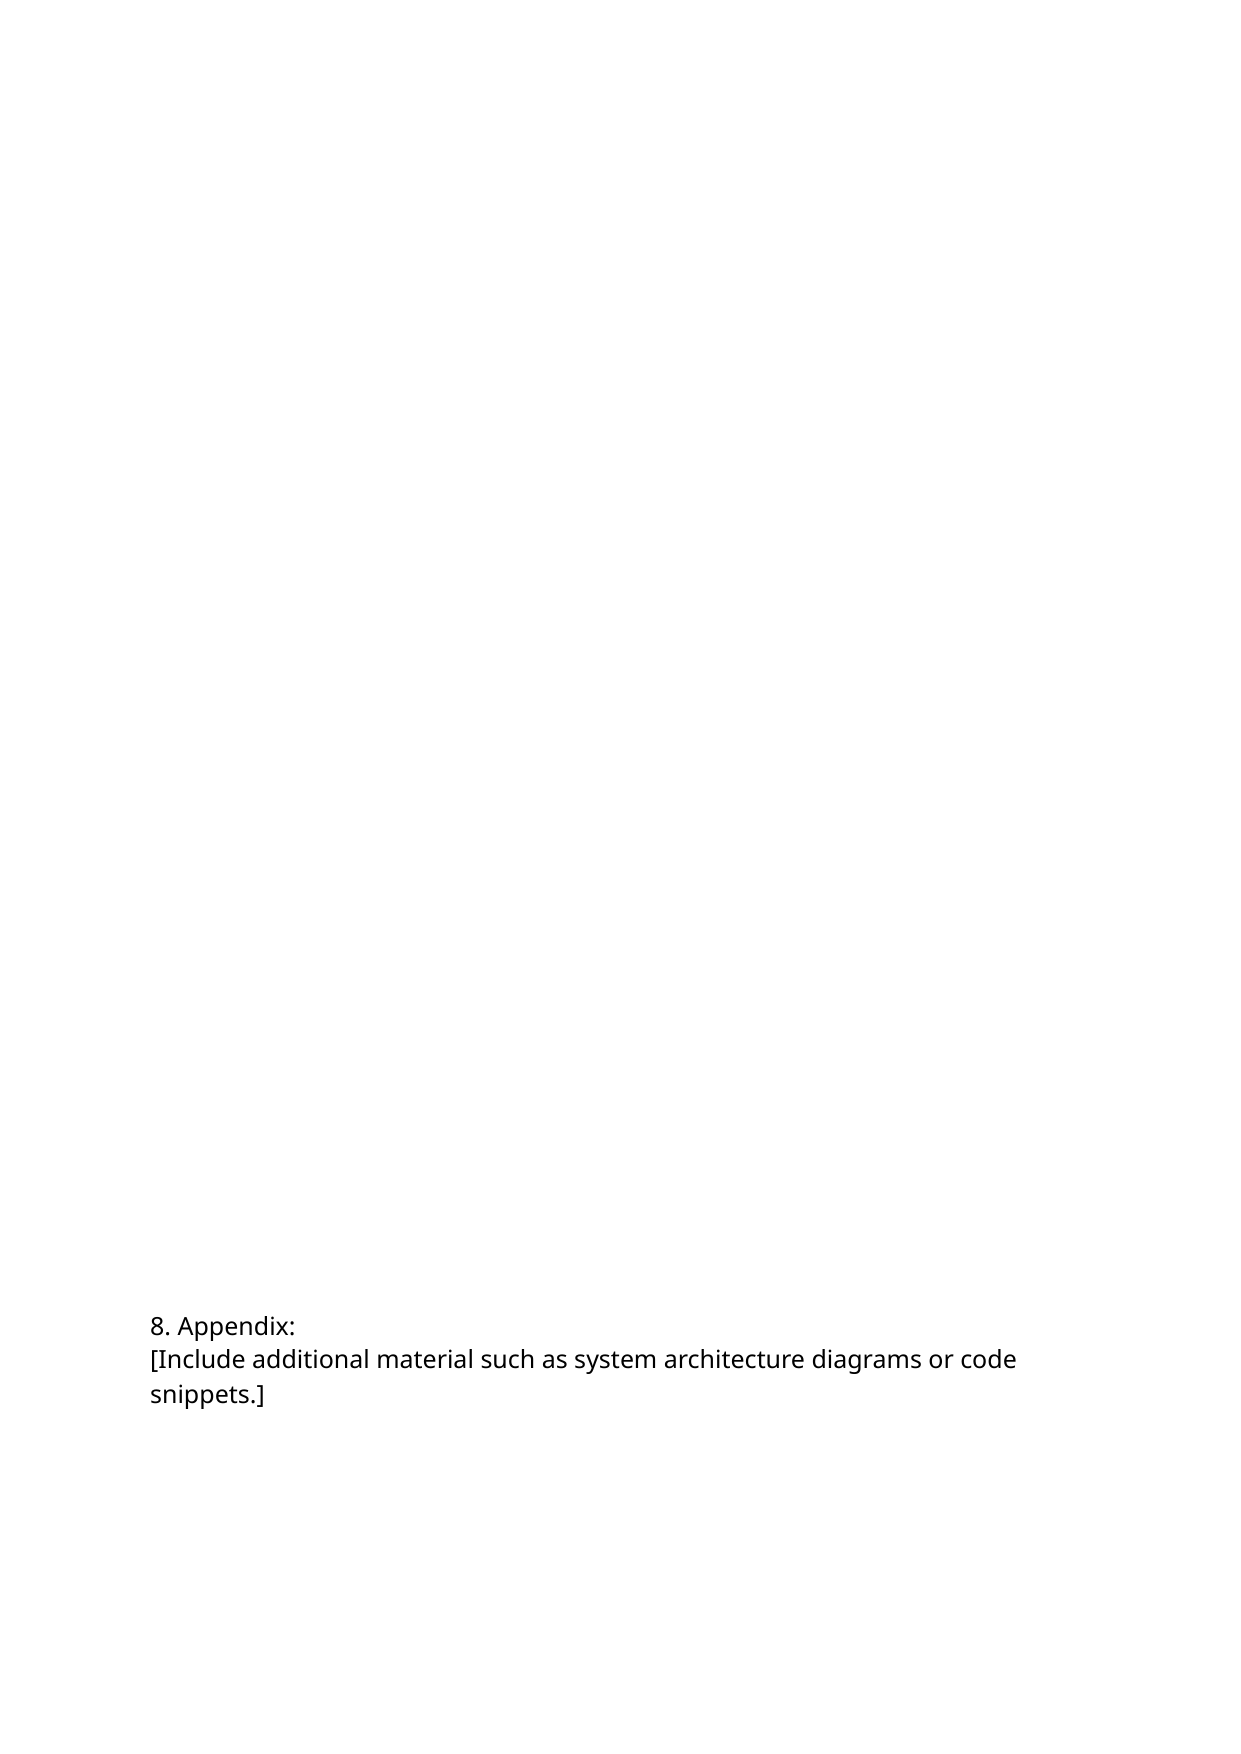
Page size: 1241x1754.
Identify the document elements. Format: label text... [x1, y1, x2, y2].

text 8. Appendix: [150, 1308, 1090, 1342]
text [Include additional material such as system architecture diagrams or code snippets.] [150, 1342, 1090, 1410]
